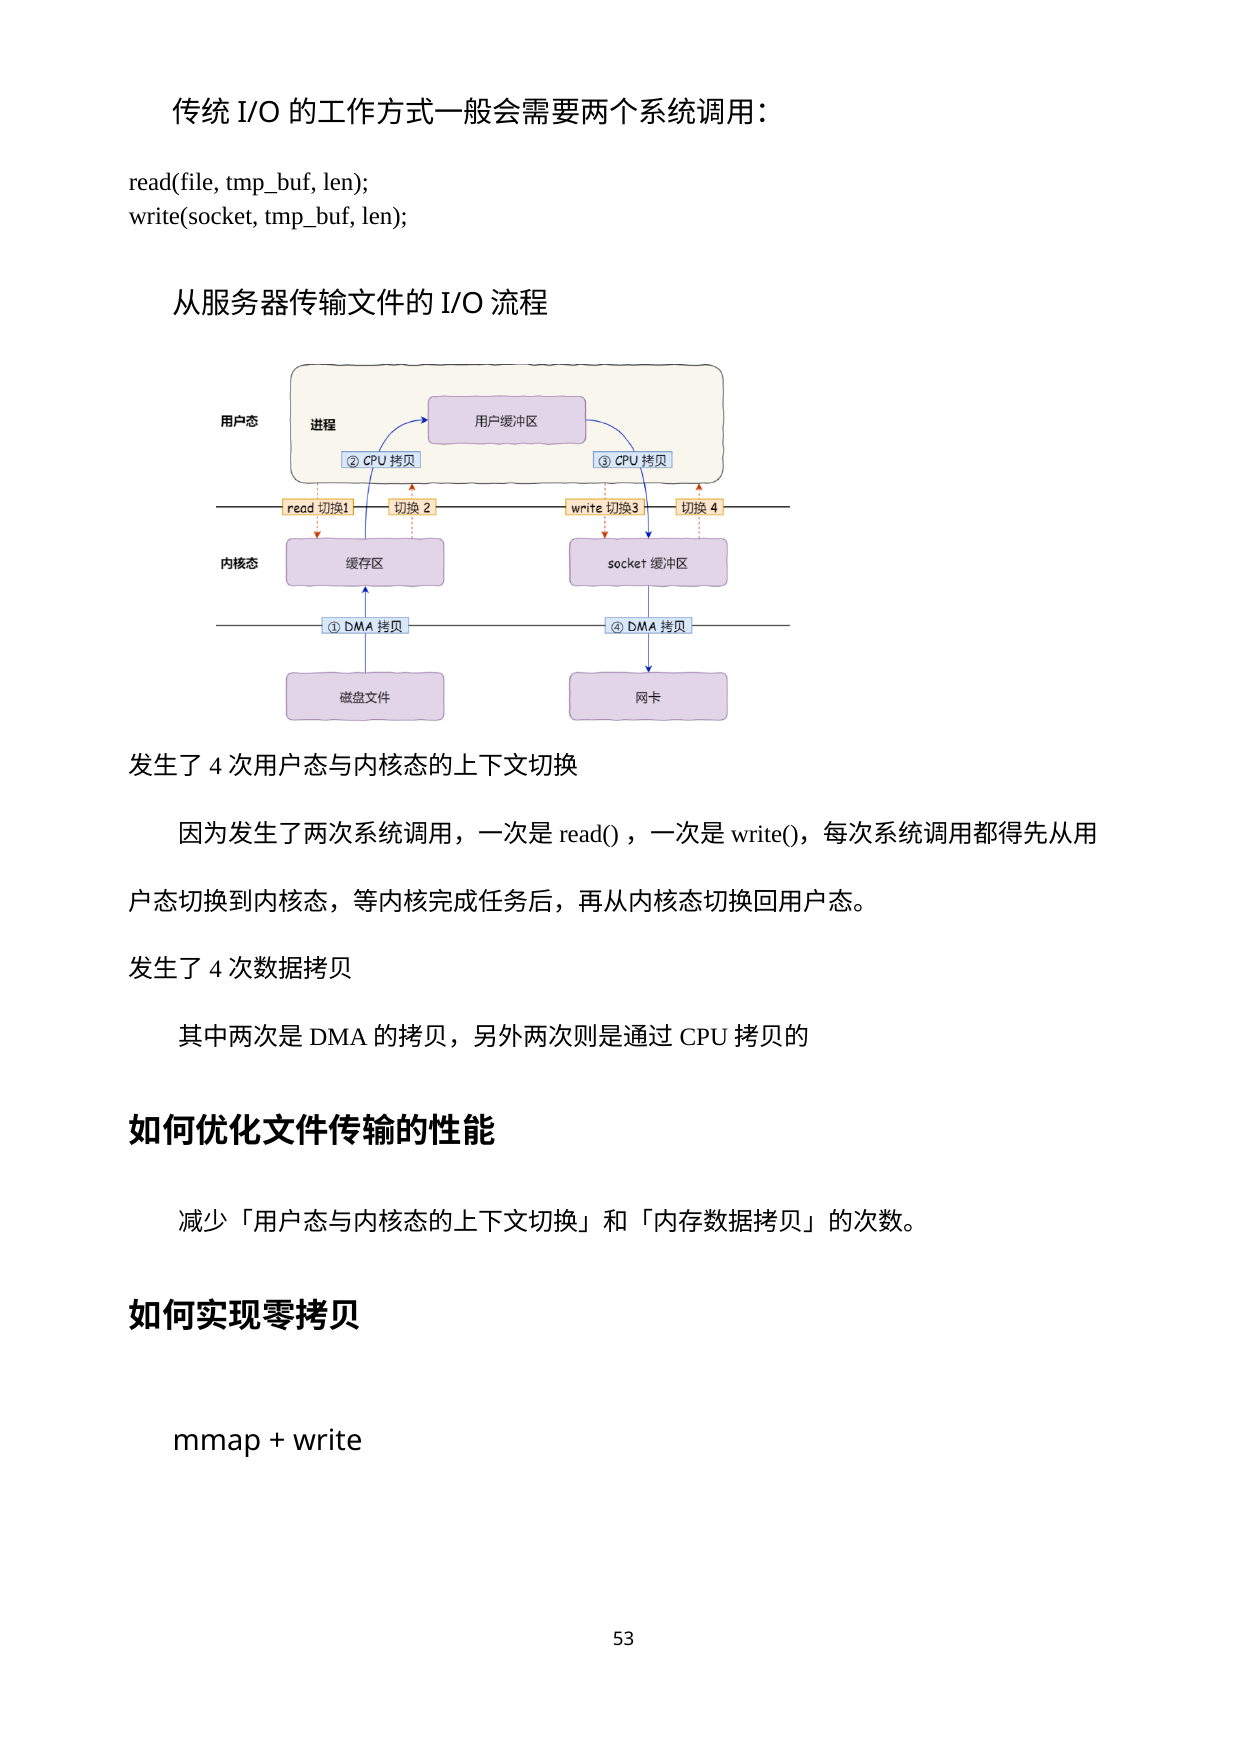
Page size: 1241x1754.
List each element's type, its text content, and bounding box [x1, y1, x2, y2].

subtitle 从服务器传输文件的I/O流程 [172, 267, 1118, 334]
text 减少「用户态与内核态的上下文切换」和「内存数据拷贝」的次数。 [128, 1186, 1118, 1254]
text read(file, tmp_buf, len); [128, 165, 1118, 199]
text 发生了 4 次用户态与内核态的上下文切换 [128, 729, 1118, 797]
text 因为发生了两次系统调用，一次是 read() ，一次是 write()，每次系统调用都得先从用户态切换到内核态，等内核完成任务后，再从内核态切换回用户态。 [128, 797, 1118, 933]
subtitle 传统 I/O 的工作方式一般会需要两个系统调用： [172, 76, 1118, 144]
subtitle 如何实现零拷贝 [128, 1279, 1118, 1347]
text 其中两次是 DMA 的拷贝，另外两次则是通过 CPU 拷贝的 [128, 1001, 1118, 1069]
text write(socket, tmp_buf, len); [128, 199, 1118, 233]
subtitle mmap + write [172, 1405, 1118, 1473]
text 发生了 4 次数据拷贝 [128, 933, 1118, 1001]
picture [216, 364, 792, 721]
subtitle 如何优化文件传输的性能 [128, 1094, 1118, 1162]
